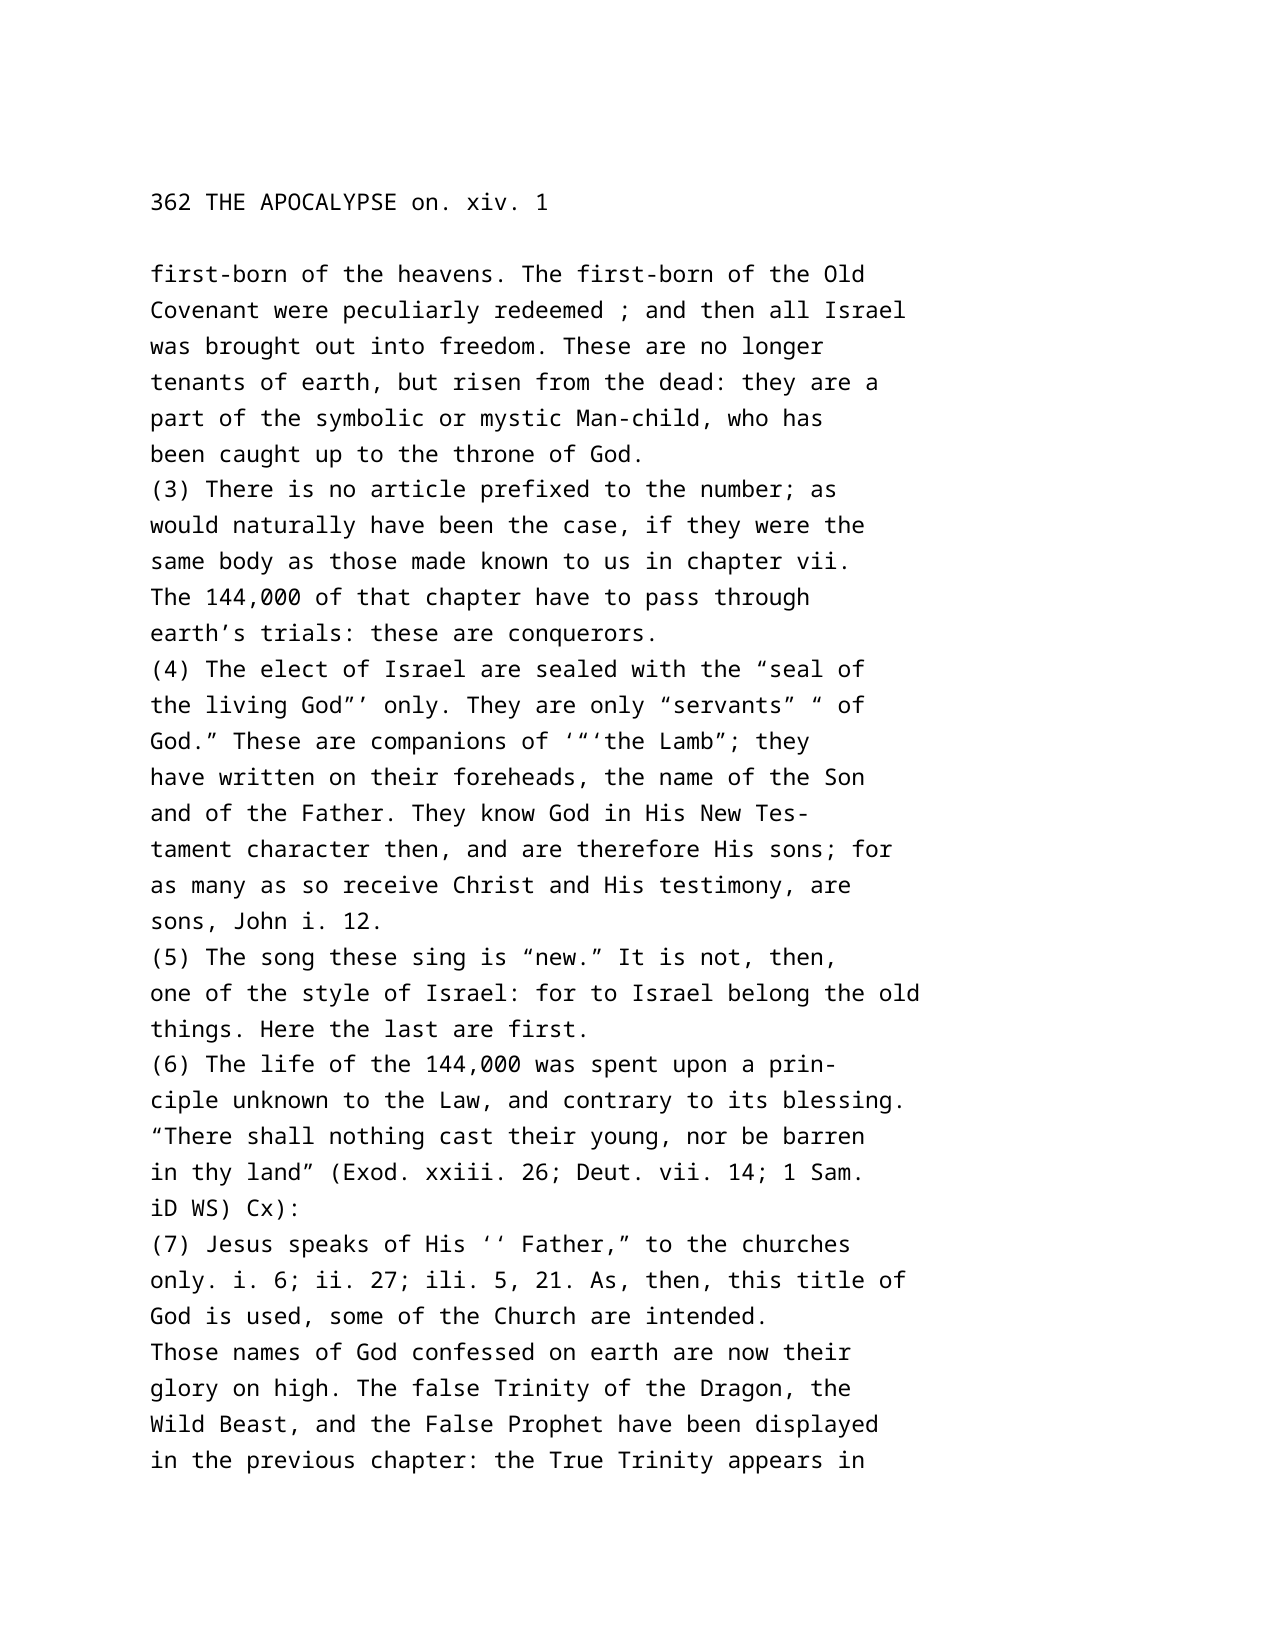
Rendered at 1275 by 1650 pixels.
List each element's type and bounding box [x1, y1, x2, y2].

text [150, 150, 1125, 1475]
